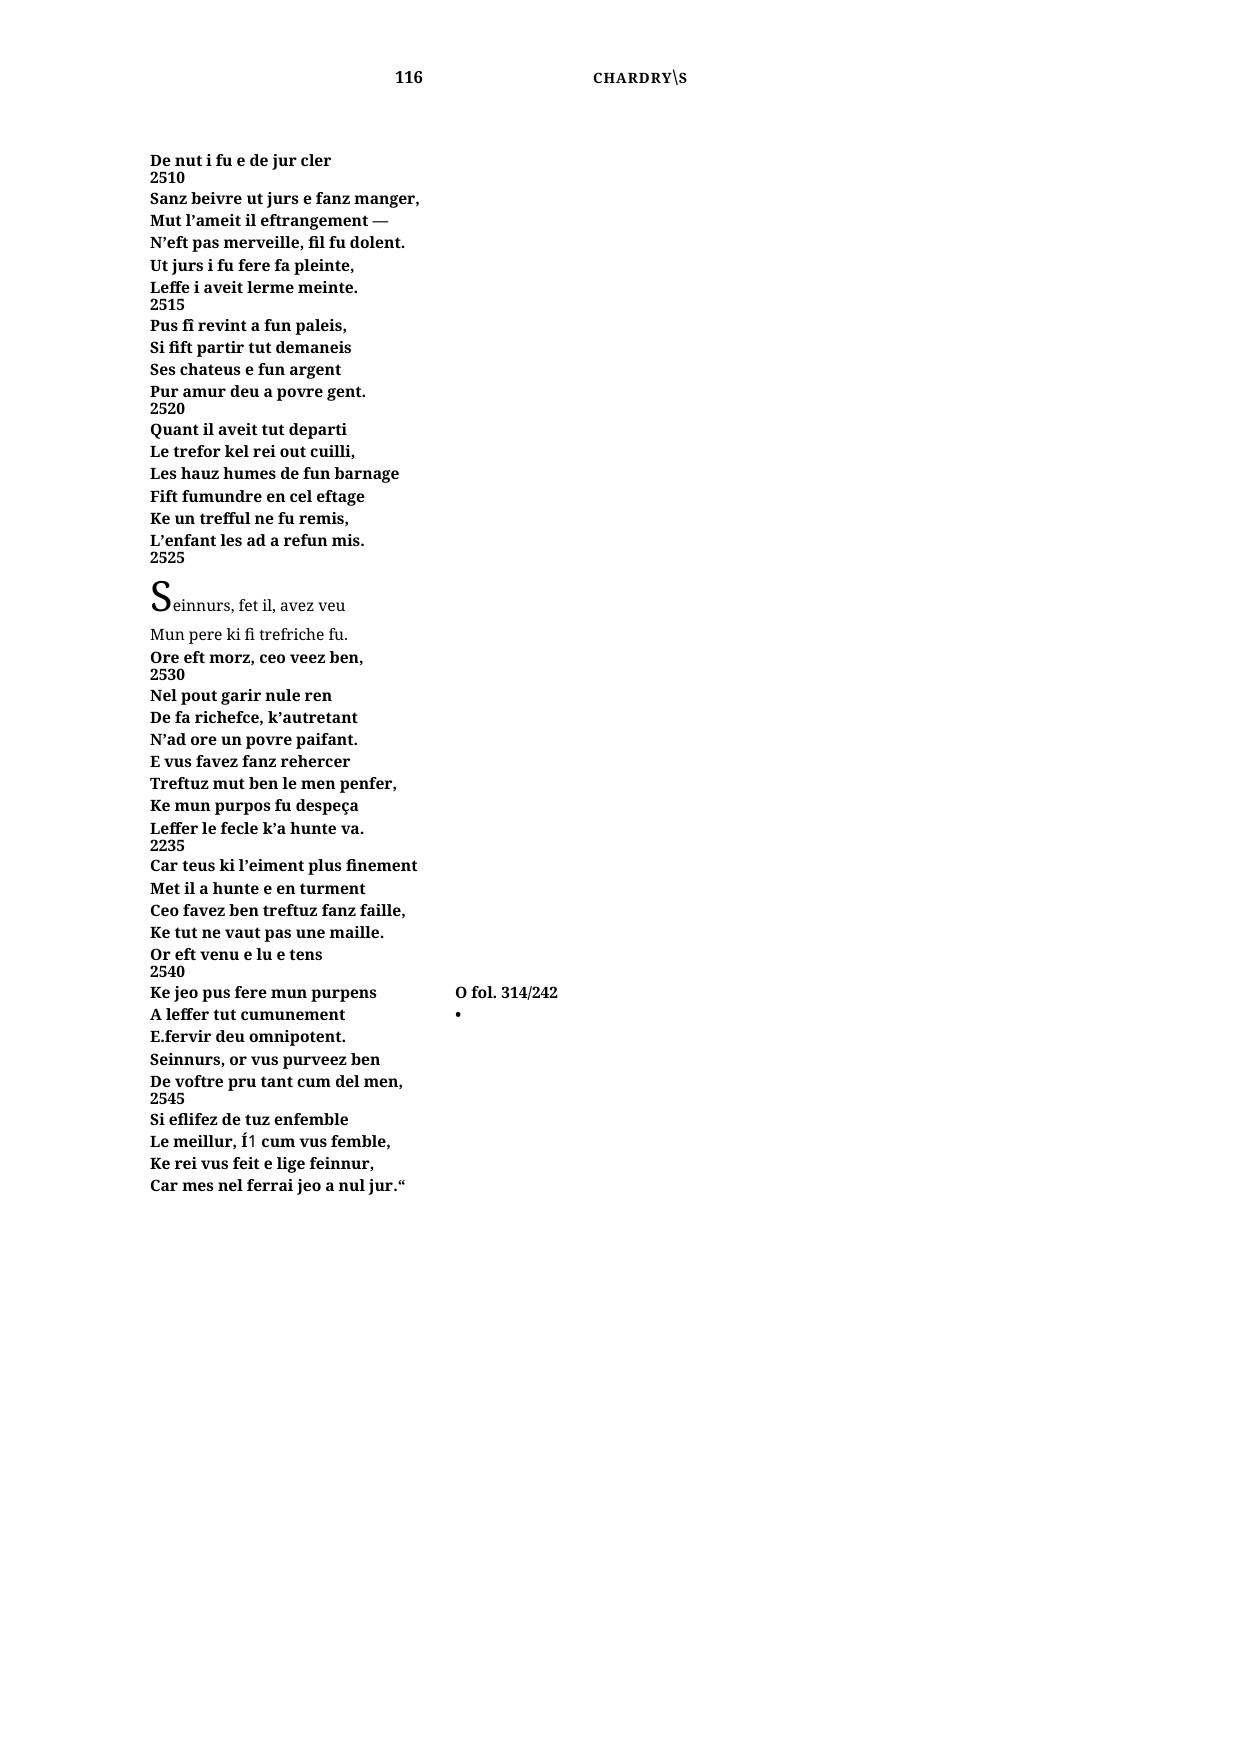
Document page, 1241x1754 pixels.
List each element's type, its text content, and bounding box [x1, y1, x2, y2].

text 2540 [150, 965, 1090, 981]
text Ke jeo pus fere mun purpens O fol. 314/242 [150, 981, 1090, 1003]
text 2520 [150, 402, 1090, 418]
text 2235 [150, 838, 1090, 854]
text E.fervir deu omnipotent. [150, 1025, 1090, 1047]
text Car teus ki l’eiment plus finement Met il a hunte e en turment Ceo favez ben treftuz fanz faille, [150, 854, 1090, 921]
text De nut i fu e de jur cler [150, 149, 1090, 171]
text Si eflifez de tuz enfemble Le meillur, Í1 cum vus femble, [150, 1107, 1090, 1152]
text 2515 [150, 298, 1090, 313]
text Ut jurs i fu fere fa pleinte, [150, 253, 1090, 276]
text E vus favez fanz rehercer Treftuz mut ben le men penfer, [150, 750, 1090, 794]
text 2510 [150, 171, 1090, 187]
text Or eft venu e lu e tens [150, 943, 1090, 965]
text Si fift partir tut demaneis Ses chateus e fun argent Pur amur deu a povre gent. [150, 336, 1090, 402]
text Seinnurs, fet il, avez veu Mun pere ki fi trefriche fu. [150, 566, 1090, 645]
text 2545 [150, 1092, 1090, 1107]
text Ke rei vus feit e lige feinnur, [150, 1152, 1090, 1174]
text N’eft pas merveille, fil fu dolent. [150, 231, 1090, 253]
text Mut l’ameit il eftrangement — [150, 209, 1090, 231]
text Nel pout garir nule ren De fa richefce, k’autretant N’ad ore un povre paifant. [150, 683, 1090, 750]
text Ke mun purpos fu despeça Leffer le fecle k’a hunte va. [150, 794, 1090, 838]
text A leffer tut cumunement • [150, 1003, 1090, 1025]
text Sanz beivre ut jurs e fanz manger, [150, 187, 1090, 209]
text Les hauz humes de fun barnage Fift fumundre en cel eftage Ke un trefful ne fu remis, [150, 462, 1090, 529]
text Quant il aveit tut departi Le trefor kel rei out cuilli, [150, 418, 1090, 462]
text Pus fî revint a fun paleis, [150, 313, 1090, 336]
text 2530 [150, 668, 1090, 683]
text Ore eft morz, ceo veez ben, [150, 645, 1090, 668]
text Leffe i aveit lerme meinte. [150, 276, 1090, 298]
text Ke tut ne vaut pas une maille. [150, 921, 1090, 943]
text Car mes nel ferrai jeo a nul jur.“ [150, 1174, 1090, 1196]
text 2525 [150, 551, 1090, 566]
text L’enfant les ad a refun mis. [150, 529, 1090, 551]
text Seinnurs, or vus purveez ben De voftre pru tant cum del men, [150, 1047, 1090, 1092]
